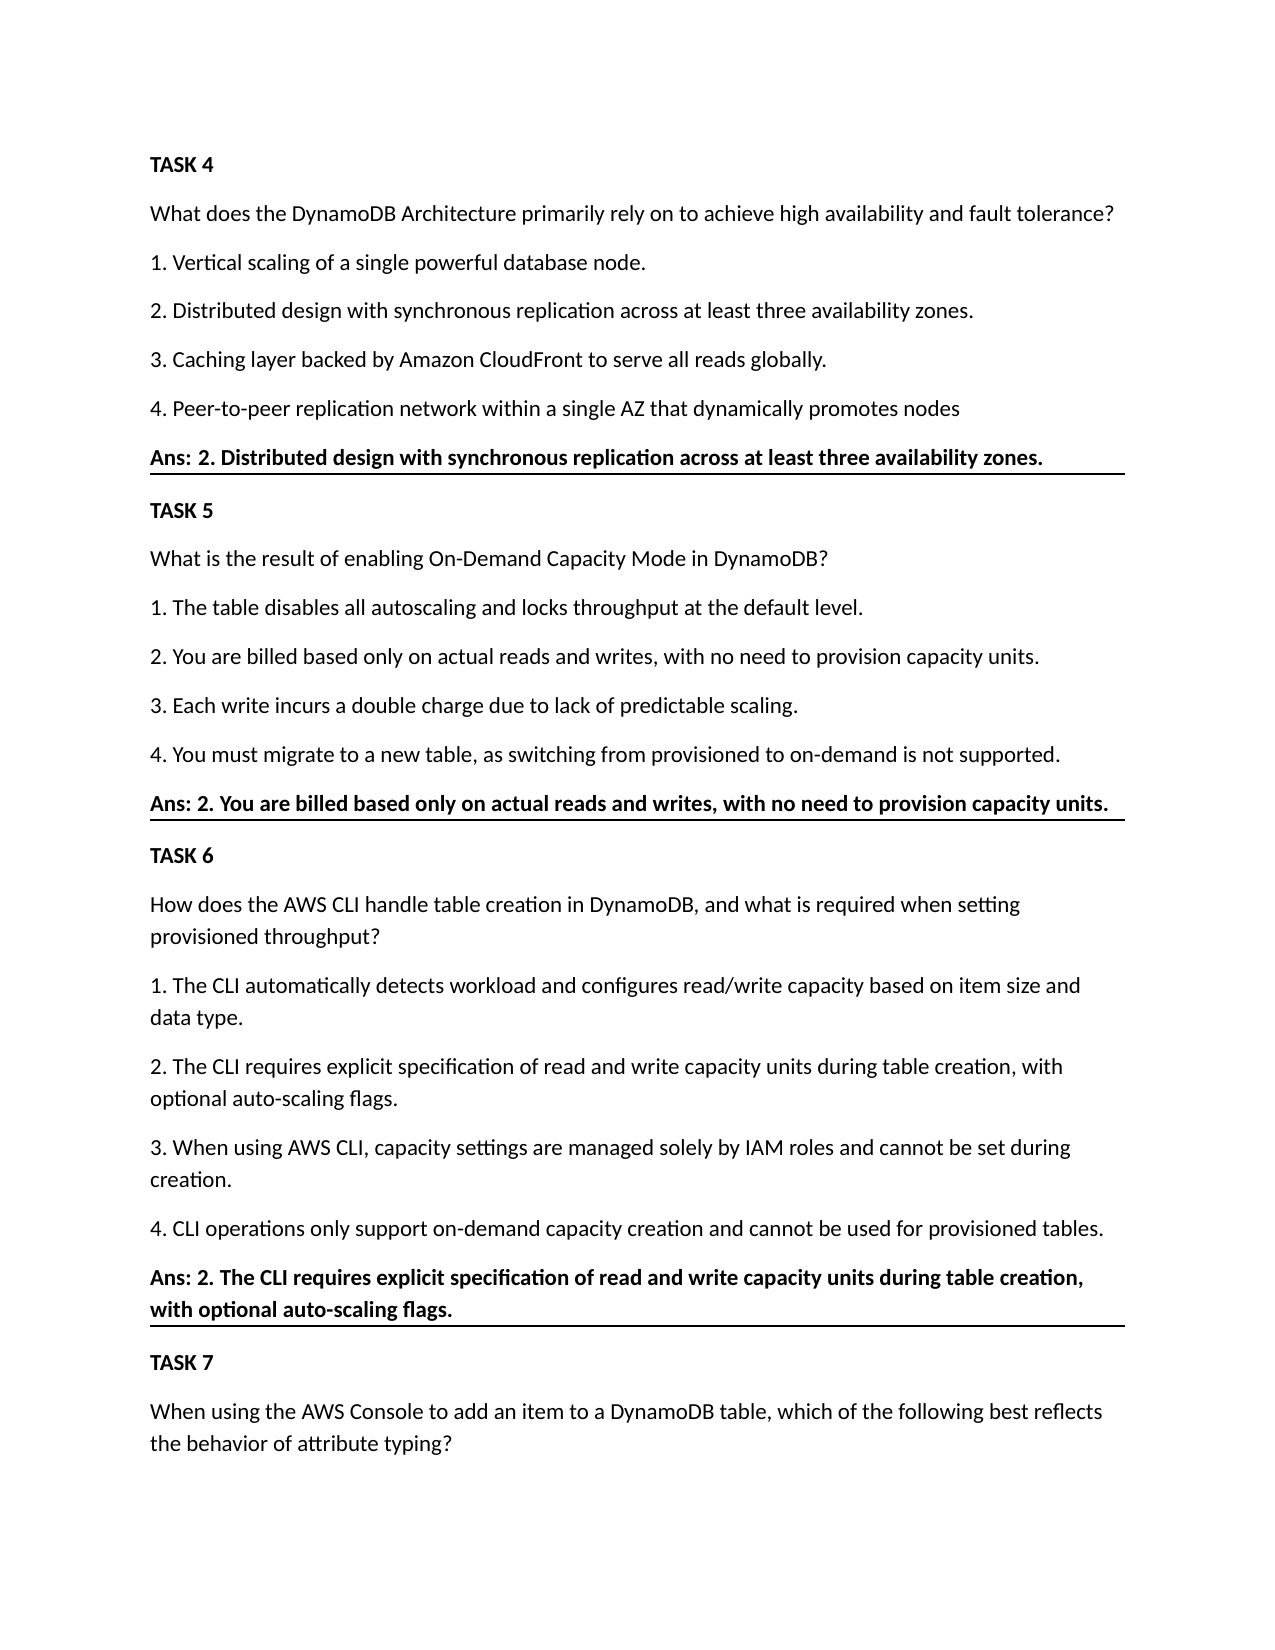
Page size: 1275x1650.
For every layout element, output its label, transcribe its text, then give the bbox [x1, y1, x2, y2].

text 1. The CLI automatically detects workload and configures read/write capacity based on item size and data type. [150, 971, 1125, 1031]
text TASK 5 [150, 496, 1125, 524]
text TASK 7 [150, 1348, 1125, 1376]
text How does the AWS CLI handle table creation in DynamoDB, and what is required when setting provisioned throughput? [150, 890, 1125, 950]
text What does the DynamoDB Architecture primarily rely on to achieve high availability and fault tolerance? [150, 199, 1125, 227]
text 3. Caching layer backed by Amazon CloudFront to serve all reads globally. [150, 345, 1125, 373]
text 1. Vertical scaling of a single powerful database node. [150, 248, 1125, 276]
text Ans: 2. You are billed based only on actual reads and writes, with no need to provision capacity units. [150, 789, 1125, 819]
text 1. The table disables all autoscaling and locks throughput at the default level. [150, 593, 1125, 621]
text When using the AWS Console to add an item to a DynamoDB table, which of the following best reflects the behavior of attribute typing? [150, 1397, 1125, 1457]
text TASK 6 [150, 841, 1125, 869]
text What is the result of enabling On-Demand Capacity Mode in DynamoDB? [150, 544, 1125, 573]
text 4. You must migrate to a new table, as switching from provisioned to on-demand is not supported. [150, 740, 1125, 768]
text Ans: 2. Distributed design with synchronous replication across at least three availability zones. [150, 443, 1125, 473]
text 3. When using AWS CLI, capacity settings are managed solely by IAM roles and cannot be set during creation. [150, 1133, 1125, 1193]
text 3. Each write incurs a double charge due to lack of predictable scaling. [150, 691, 1125, 719]
text 2. The CLI requires explicit specification of read and write capacity units during table creation, with optional auto-scaling flags. [150, 1052, 1125, 1112]
text 2. Distributed design with synchronous replication across at least three availability zones. [150, 297, 1125, 324]
text 4. CLI operations only support on-demand capacity creation and cannot be used for provisioned tables. [150, 1214, 1125, 1242]
text 4. Peer-to-peer replication network within a single AZ that dynamically promotes nodes [150, 394, 1125, 422]
text TASK 4 [150, 150, 1125, 178]
text Ans: 2. The CLI requires explicit specification of read and write capacity units during table creation, with optional auto-scaling flags. [150, 1263, 1125, 1325]
text 2. You are billed based only on actual reads and writes, with no need to provision capacity units. [150, 642, 1125, 670]
